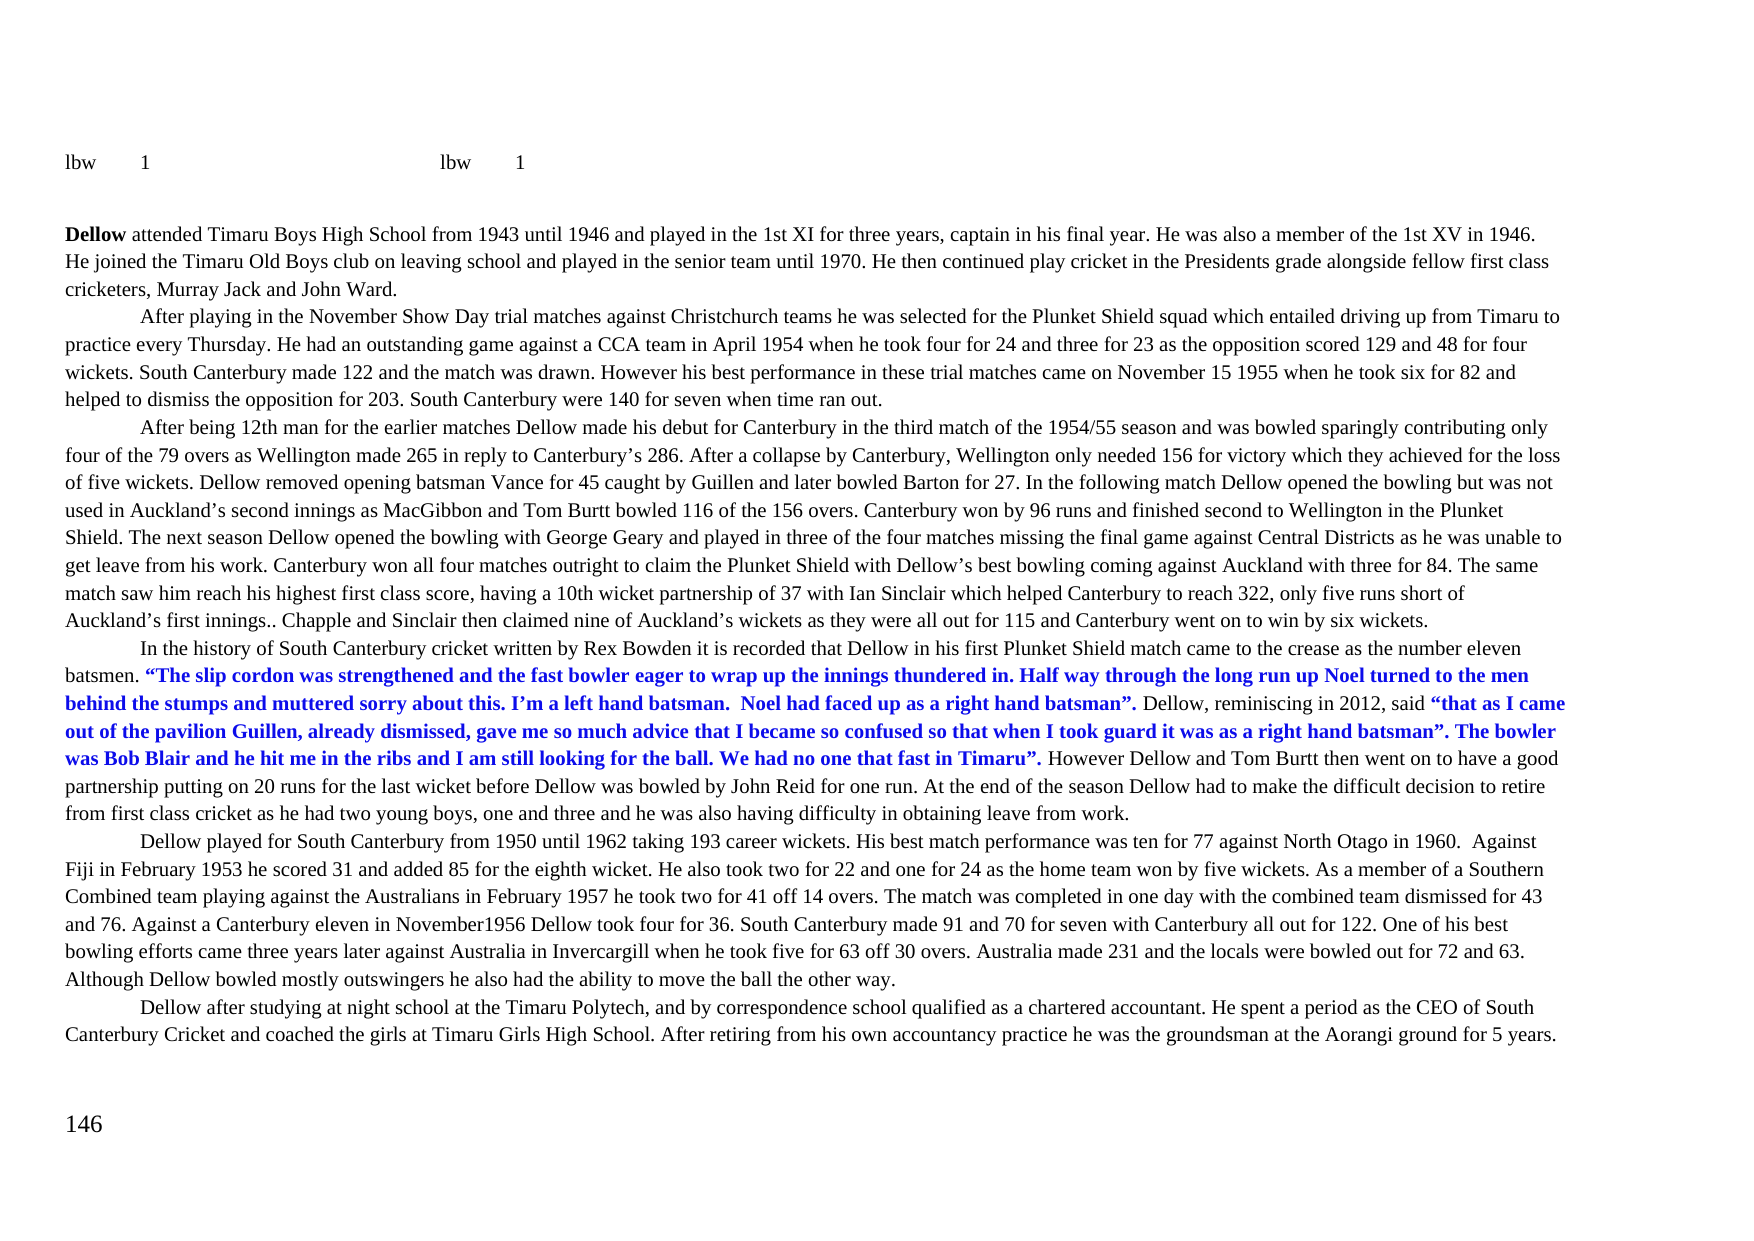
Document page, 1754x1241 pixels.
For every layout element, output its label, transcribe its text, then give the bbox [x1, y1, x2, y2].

text Dellow played for South Canterbury from 1950 until 1962 taking 193 career wickets. His best match performance was ten for 77 against North Otago in 1960. Against Fiji in February 1953 he scored 31 and added 85 for the eighth wicket. He also took two for 22 and one for 24 as the home team won by five wickets. As a member of a Southern Combined team playing against the Australians in February 1957 he took two for 41 off 14 overs. The match was completed in one day with the combined team dismissed for 43 and 76. Against a Canterbury eleven in November1956 Dellow took four for 36. South Canterbury made 91 and 70 for seven with Canterbury all out for 122. One of his best bowling efforts came three years later against Australia in Invercargill when he took five for 63 off 30 overs. Australia made 231 and the locals were bowled out for 72 and 63. Although Dellow bowled mostly outswingers he also had the ability to move the ball the other way. [65, 829, 1565, 991]
text lbw 1 lbw 1 [65, 150, 1565, 174]
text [65, 994, 1565, 1046]
text In the history of South Canterbury cricket written by Rex Bowden it is recorded that Dellow in his first Plunket Shield match came to the crease as the number eleven batsmen. “The slip cordon was strengthened and the fast bowler eager to wrap up the innings thundered in. Half way through the long run up Noel turned to the men behind the stumps and muttered sorry about this. I’m a left hand batsman. Noel had faced up as a right hand batsman”. Dellow, reminiscing in 2012, said “that as I came out of the pavilion Guillen, already dismissed, gave me so much advice that I became so confused so that when I took guard it was as a right hand batsman”. The bowler was Bob Blair and he hit me in the ribs and I am still looking for the ball. We had no one that fast in Timaru”. However Dellow and Tom Burtt then went on to have a good partnership putting on 20 runs for the last wicket before Dellow was bowled by John Reid for one run. At the end of the season Dellow had to make the difficult decision to retire from first class cricket as he had two young boys, one and three and he was also having difficulty in obtaining leave from work. [65, 636, 1565, 825]
text After playing in the November Show Day trial matches against Christchurch teams he was selected for the Plunket Shield squad which entailed driving up from Timaru to practice every Thursday. He had an outstanding game against a CCA team in April 1954 when he took four for 24 and three for 23 as the opposition scored 129 and 48 for four wickets. South Canterbury made 122 and the match was drawn. However his best performance in these trial matches came on November 15 1955 when he took six for 82 and helped to dismiss the opposition for 203. South Canterbury were 140 for seven when time ran out. [65, 304, 1565, 411]
text After being 12th man for the earlier matches Dellow made his debut for Canterbury in the third match of the 1954/55 season and was bowled sparingly contributing only four of the 79 overs as Wellington made 265 in reply to Canterbury’s 286. After a collapse by Canterbury, Wellington only needed 156 for victory which they achieved for the loss of five wickets. Dellow removed opening batsman Vance for 45 caught by Guillen and later bowled Barton for 27. In the following match Dellow opened the bowling but was not used in Auckland’s second innings as MacGibbon and Tom Burtt bowled 116 of the 156 overs. Canterbury won by 96 runs and finished second to Wellington in the Plunket Shield. The next season Dellow opened the bowling with George Geary and played in three of the four matches missing the final game against Central Districts as he was unable to get leave from his work. Canterbury won all four matches outright to claim the Plunket Shield with Dellow’s best bowling coming against Auckland with three for 84. The same match saw him reach his highest first class score, having a 10th wicket partnership of 37 with Ian Sinclair which helped Canterbury to reach 322, only five runs short of Auckland’s first innings.. Chapple and Sinclair then claimed nine of Auckland’s wickets as they were all out for 115 and Canterbury went on to win by six wickets. [65, 415, 1565, 632]
text Dellow attended Timaru Boys High School from 1943 until 1946 and played in the 1st XI for three years, captain in his final year. He was also a member of the 1st XV in 1946. He joined the Timaru Old Boys club on leaving school and played in the senior team until 1970. He then continued play cricket in the Presidents grade alongside fellow first class cricketers, Murray Jack and John Ward. [65, 222, 1565, 301]
